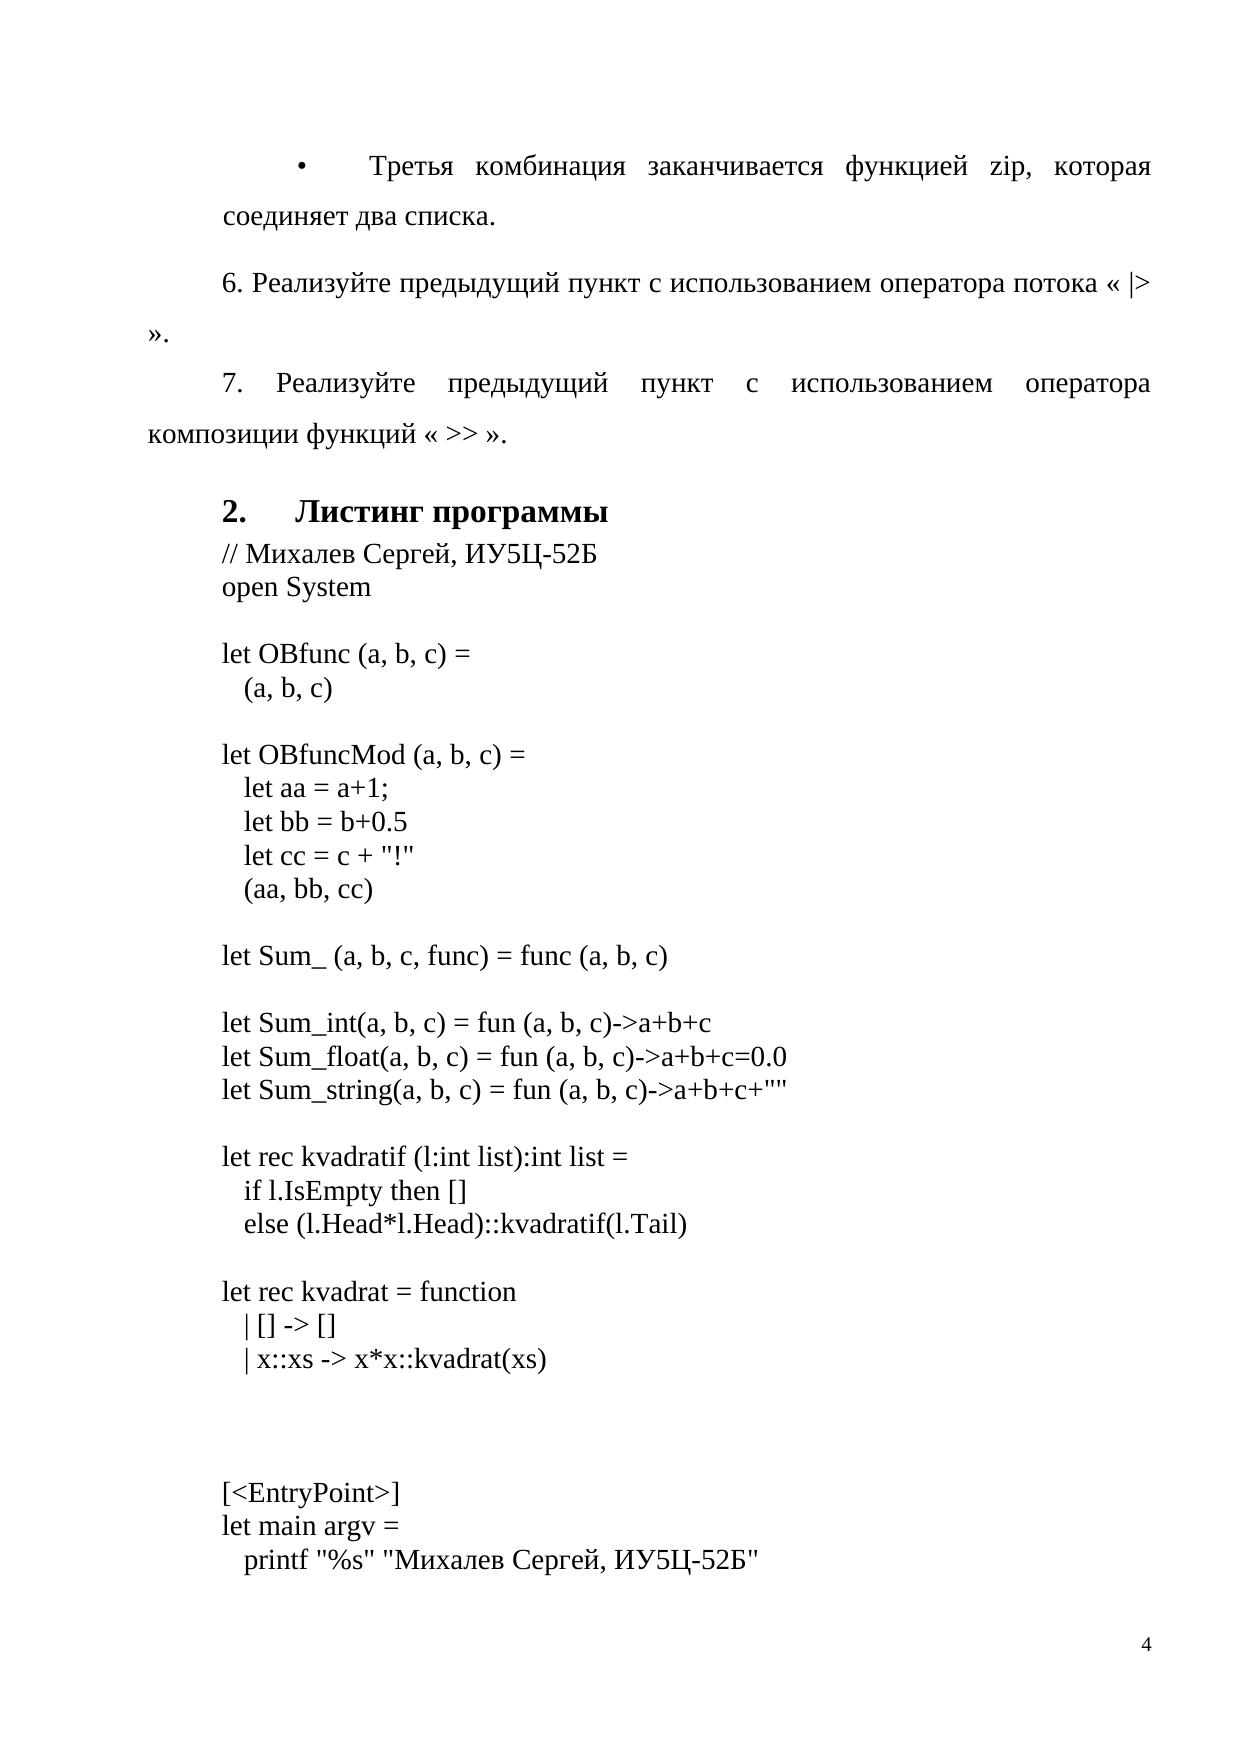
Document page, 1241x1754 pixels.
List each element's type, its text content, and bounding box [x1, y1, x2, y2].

text else (l.Head*l.Head)::kvadratif(l.Tail) [148, 1207, 1152, 1240]
text (a, b, c) [148, 670, 1152, 703]
text let Sum_float(a, b, c) = fun (a, b, c)->a+b+c=0.0 [148, 1039, 1152, 1072]
text [<EntryPoint>] [148, 1475, 1152, 1508]
text (aa, bb, cc) [148, 871, 1152, 905]
text let Sum_string(a, b, c) = fun (a, b, c)->a+b+c+"" [148, 1072, 1152, 1106]
text printf "%s" "Михалев Сергей, ИУ5Ц-52Б" [148, 1542, 1152, 1576]
text let OBfunc (a, b, c) = [148, 636, 1152, 670]
text let OBfuncMod (a, b, c) = [148, 737, 1152, 771]
text let cc = c + "!" [148, 838, 1152, 871]
text 7. Реализуйте предыдущий пункт с использованием оператора композиции функций « >> ». [148, 366, 1152, 449]
text | [] -> [] [148, 1307, 1152, 1341]
text let bb = b+0.5 [148, 804, 1152, 838]
subtitle Листинг программы [148, 491, 1152, 529]
text 6. Реализуйте предыдущий пункт с использованием оператора потока « |> ». [148, 265, 1152, 349]
text let Sum_int(a, b, c) = fun (a, b, c)->a+b+c [148, 1005, 1152, 1039]
text | x::xs -> x*x::kvadrat(xs) [148, 1341, 1152, 1374]
text if l.IsEmpty then [] [148, 1173, 1152, 1207]
text open System [148, 569, 1152, 603]
text let Sum_ (a, b, c, func) = func (a, b, c) [148, 938, 1152, 972]
text let rec kvadrat = function [148, 1274, 1152, 1307]
text // Михалев Сергей, ИУ5Ц-52Б [148, 536, 1152, 569]
text let main argv = [148, 1508, 1152, 1542]
text let rec kvadratif (l:int list):int list = [148, 1139, 1152, 1173]
list Третья комбинация заканчивается функцией zip, которая соединяет два списка. [223, 148, 1152, 232]
text let aa = a+1; [148, 771, 1152, 804]
